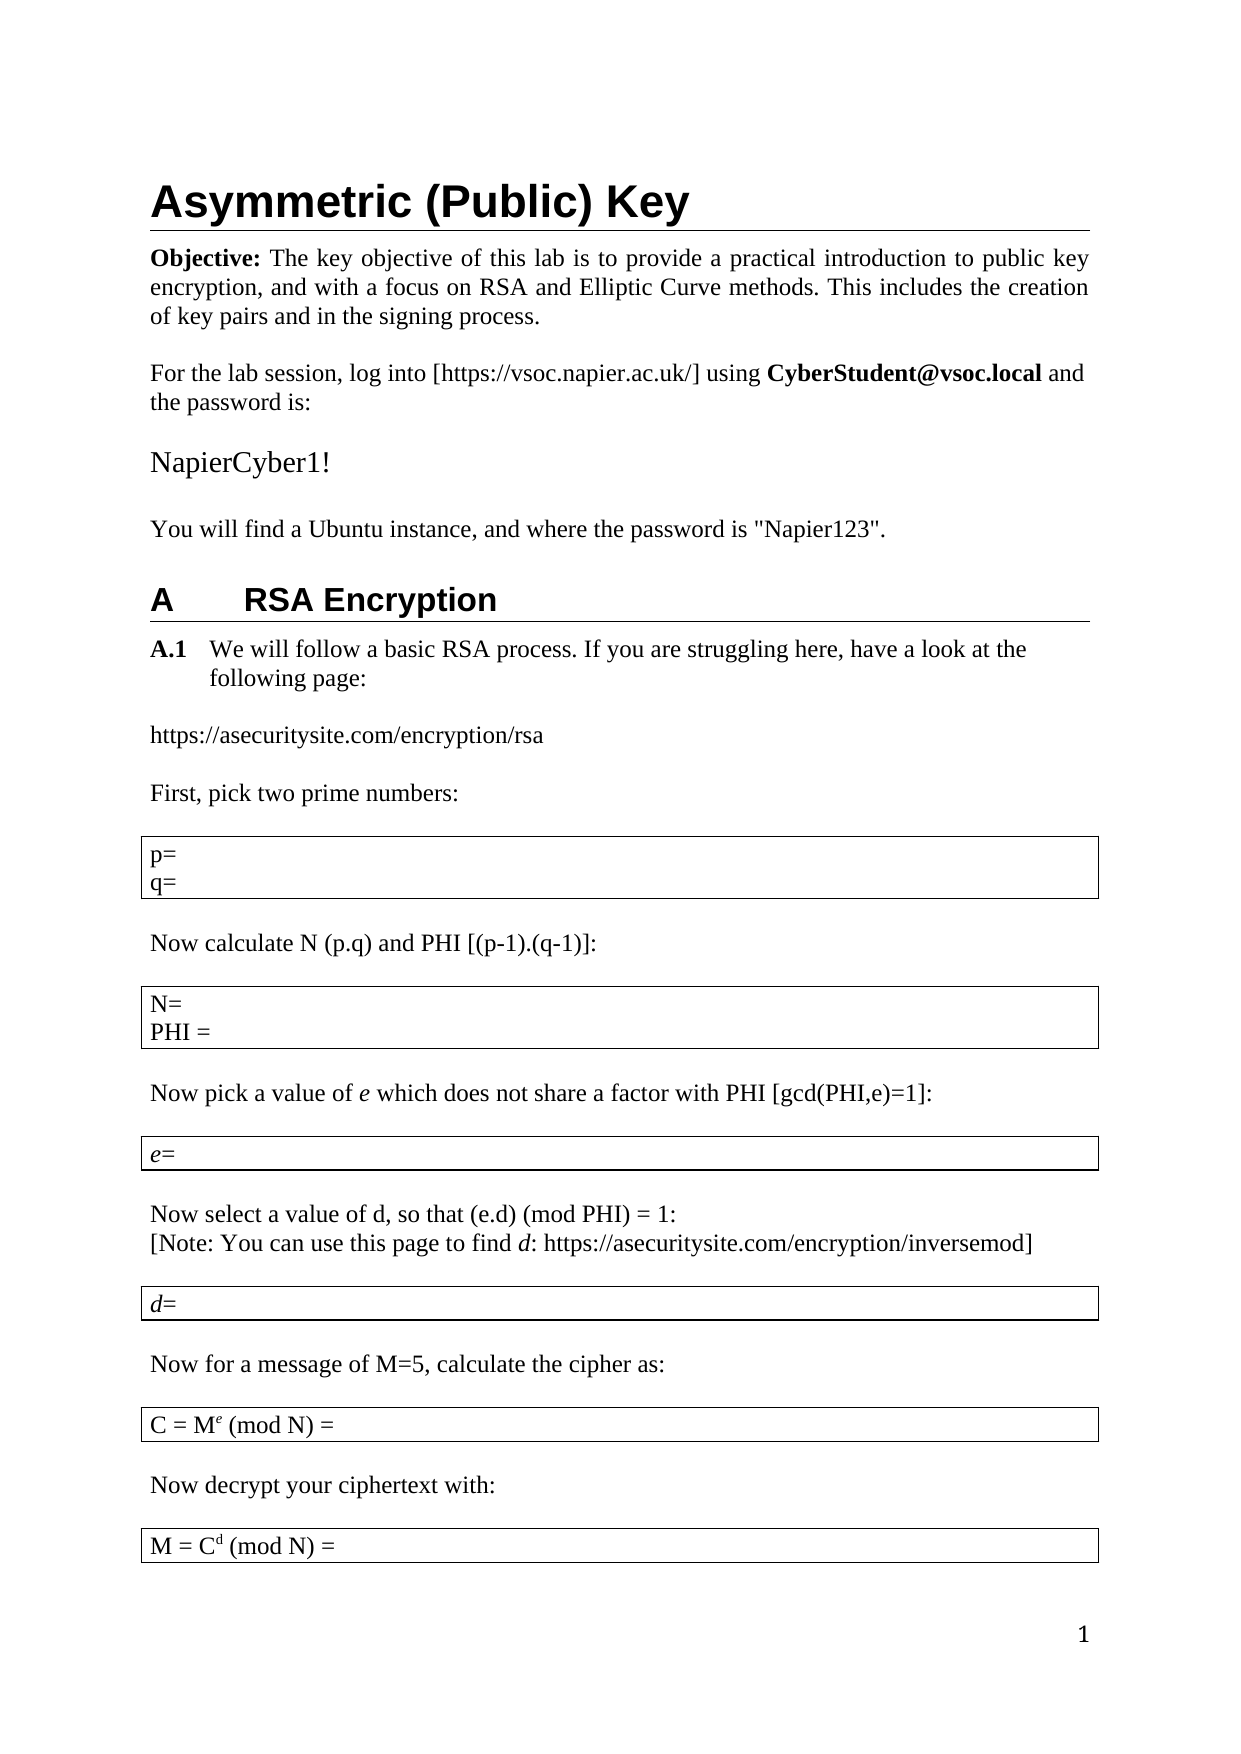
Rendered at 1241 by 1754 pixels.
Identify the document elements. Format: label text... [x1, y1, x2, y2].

text Now decrypt your ciphertext with: [150, 1471, 1090, 1499]
text Now select a value of d, so that (e.d) (mod PHI) = 1: [150, 1199, 1090, 1228]
text PHI = [142, 1014, 1098, 1048]
subtitle Asymmetric (Public) Key [150, 175, 1090, 230]
subtitle A RSA Encryption [150, 580, 1090, 621]
text [Note: You can use this page to find d: https://asecuritysite.com/encryption/inversemod] [150, 1228, 1090, 1257]
text Now calculate N (p.q) and PHI [(p-1).(q-1)]: [150, 928, 1090, 957]
text NapierCyber1! [150, 444, 1090, 479]
text Now pick a value of e which does not share a factor with PHI [gcd(PHI,e)=1]: [150, 1078, 1090, 1107]
text Objective: The key objective of this lab is to provide a practical introduction to public key encryption, and with a focus on RSA and Elliptic Curve methods. This includes the creation of key pairs and in the signing process. [150, 243, 1090, 329]
text N= [142, 987, 1098, 1014]
text d= [142, 1287, 1098, 1319]
text M = Cd (mod N) = [142, 1529, 1098, 1562]
text For the lab session, log into [https://vsoc.napier.ac.uk/] using CyberStudent@vsoc.local and the password is: [150, 358, 1090, 416]
text e= [142, 1137, 1098, 1169]
text p= [142, 837, 1098, 864]
text Now for a message of M=5, calculate the cipher as: [150, 1349, 1090, 1378]
text https://asecuritysite.com/encryption/rsa [150, 721, 1090, 749]
text A.1 We will follow a basic RSA process. If you are struggling here, have a look at the following page: [150, 634, 1090, 692]
text First, pick two prime numbers: [150, 778, 1090, 807]
text q= [142, 864, 1098, 898]
text C = Me (mod N) = [142, 1408, 1098, 1441]
text You will find a Ubuntu instance, and where the password is "Napier123". [150, 514, 1090, 543]
